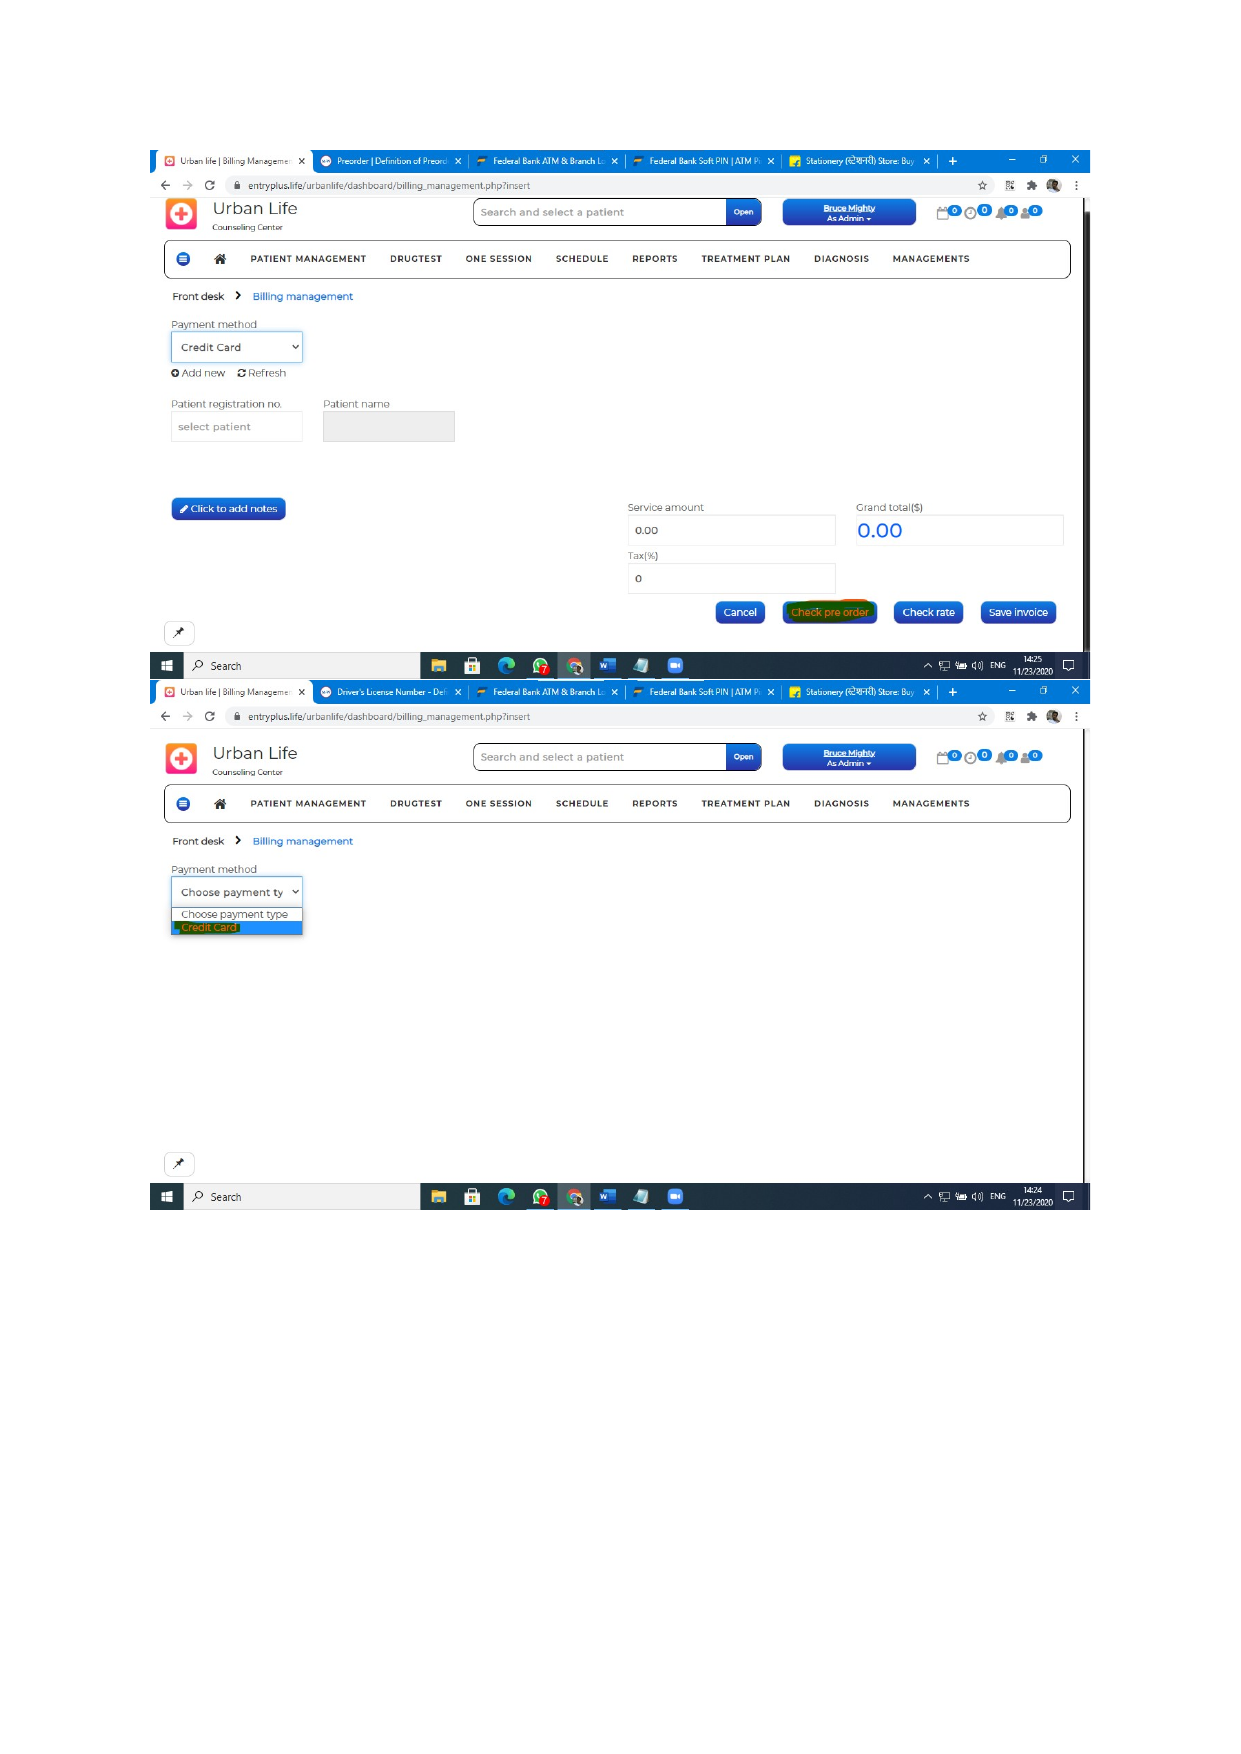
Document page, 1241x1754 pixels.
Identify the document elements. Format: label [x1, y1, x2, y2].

picture [150, 680, 1091, 1210]
picture [150, 150, 1091, 679]
